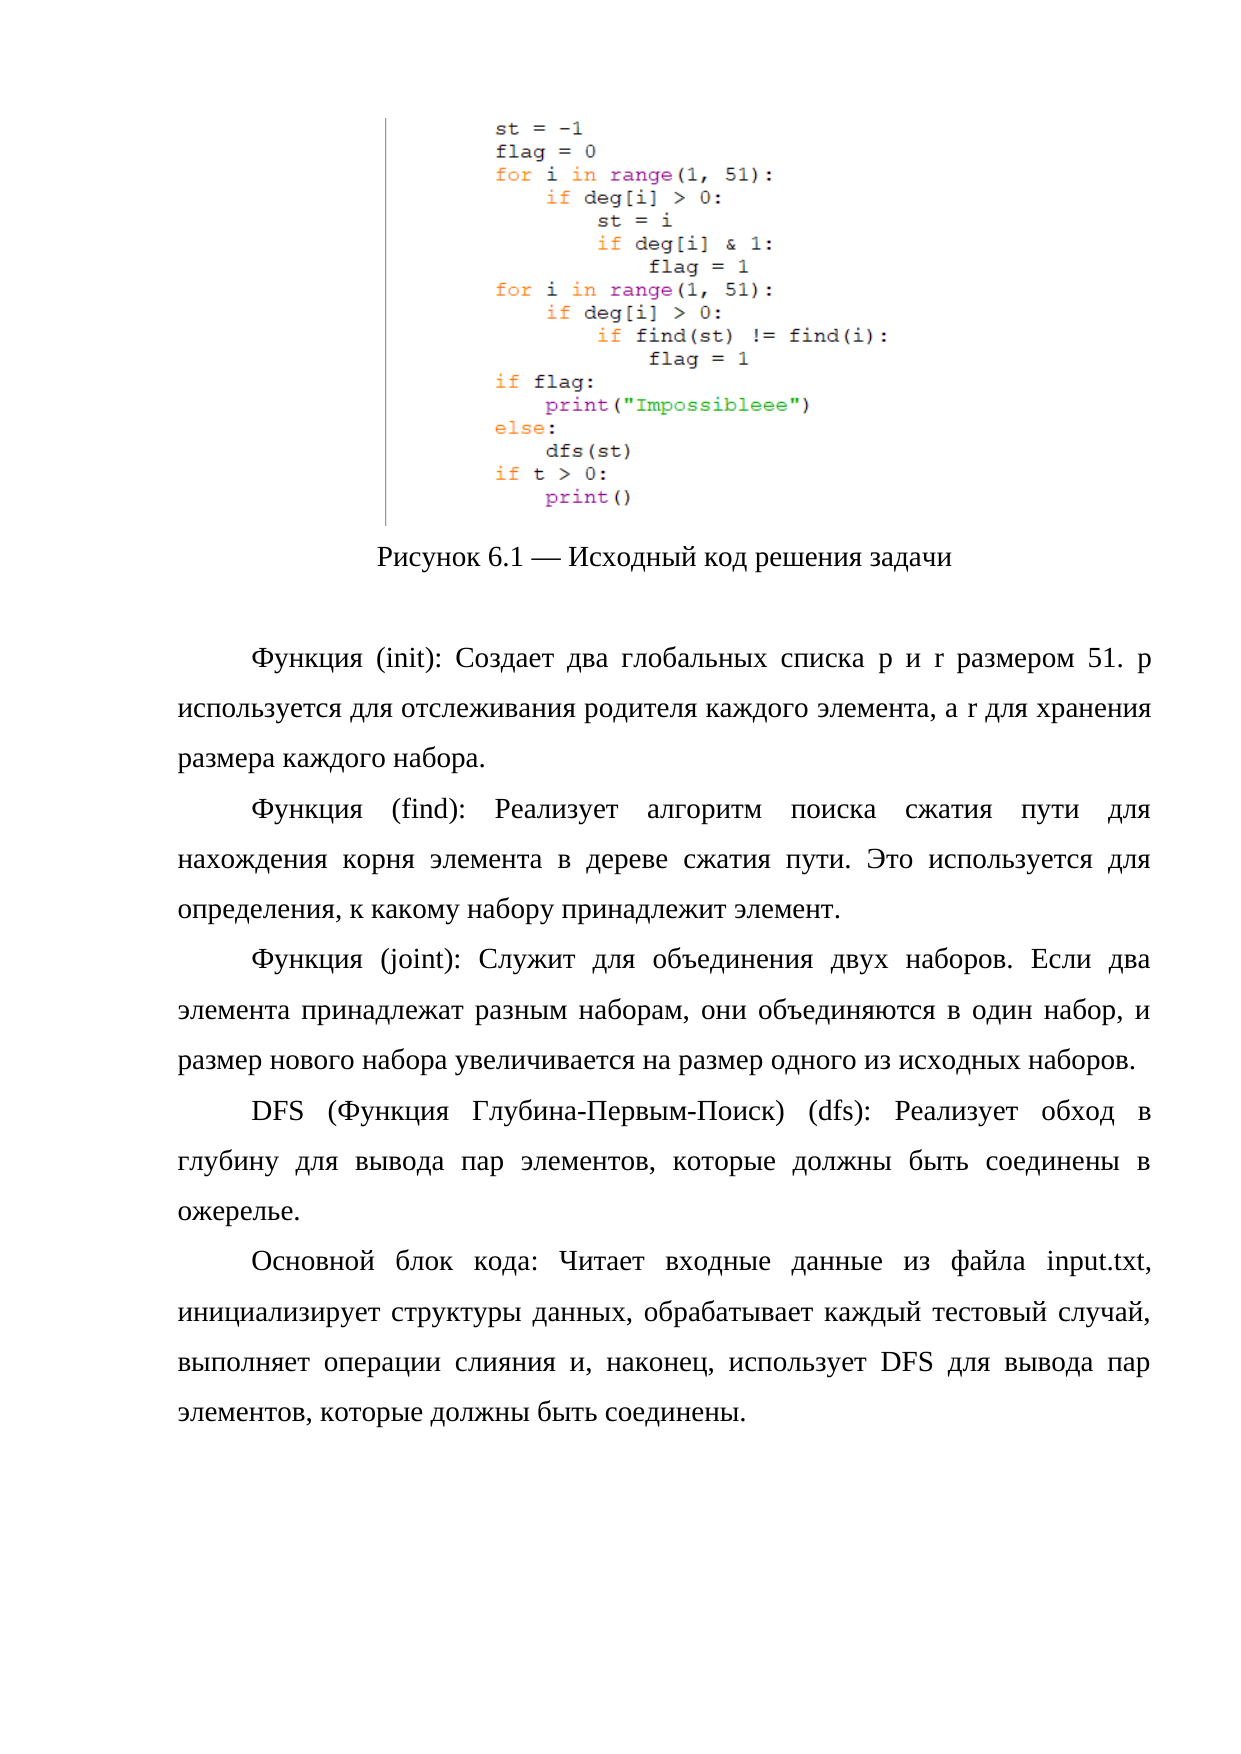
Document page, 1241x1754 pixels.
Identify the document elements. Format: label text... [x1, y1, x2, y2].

text DFS (Функция Глубина-Первым-Поиск) (dfs): Реализует обход в глубину для вывода пар элементов, которые должны быть соединены в ожерелье. [177, 1093, 1152, 1227]
text Рисунок 6.1 — Исходный код решения задачи [177, 539, 1152, 573]
text Функция (init): Создает два глобальных списка p и r размером 51. p используется для отслеживания родителя каждого элемента, а r для хранения размера каждого набора. [177, 640, 1152, 774]
text Функция (find): Реализует алгоритм поиска сжатия пути для нахождения корня элемента в дереве сжатия пути. Это используется для определения, к какому набору принадлежит элемент. [177, 791, 1152, 925]
text Функция (joint): Служит для объединения двух наборов. Если два элемента принадлежат разным наборам, они объединяются в один набор, и размер нового набора увеличивается на размер одного из исходных наборов. [177, 942, 1152, 1076]
picture [385, 118, 944, 526]
text Основной блок кода: Читает входные данные из файла input.txt, инициализирует структуры данных, обрабатывает каждый тестовый случай, выполняет операции слияния и, наконец, использует DFS для вывода пар элементов, которые должны быть соединены. [177, 1243, 1152, 1428]
